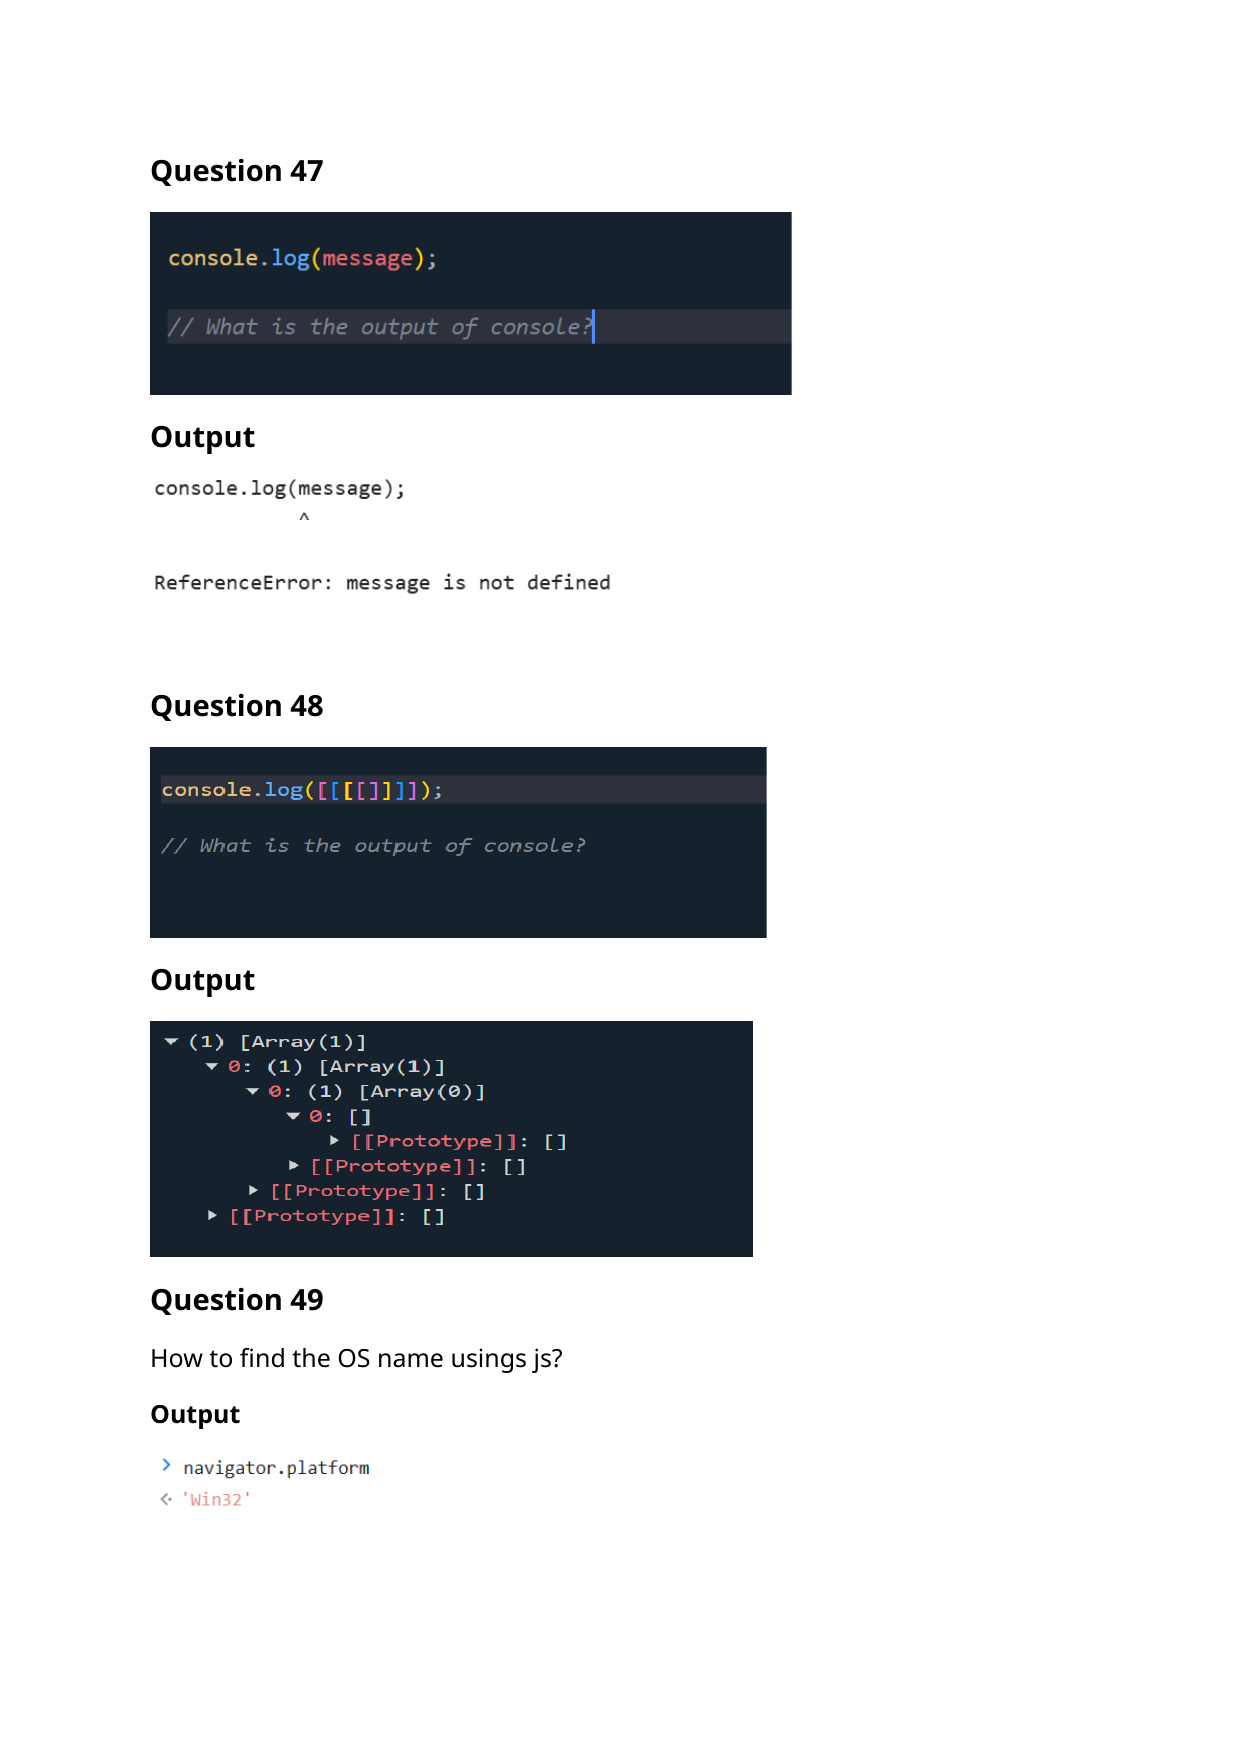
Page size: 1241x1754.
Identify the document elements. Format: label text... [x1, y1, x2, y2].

picture [150, 747, 767, 938]
text Question 47 [150, 150, 1090, 190]
picture [150, 1021, 753, 1257]
text Output [150, 1397, 1090, 1431]
text Question 49 [150, 1279, 1090, 1318]
text How to find the OS name usings js? [150, 1341, 1090, 1375]
text Output [150, 416, 1090, 456]
picture [150, 212, 792, 395]
picture [150, 478, 770, 602]
text Output [150, 959, 1090, 999]
picture [150, 1452, 635, 1579]
text Question 48 [150, 686, 1090, 725]
